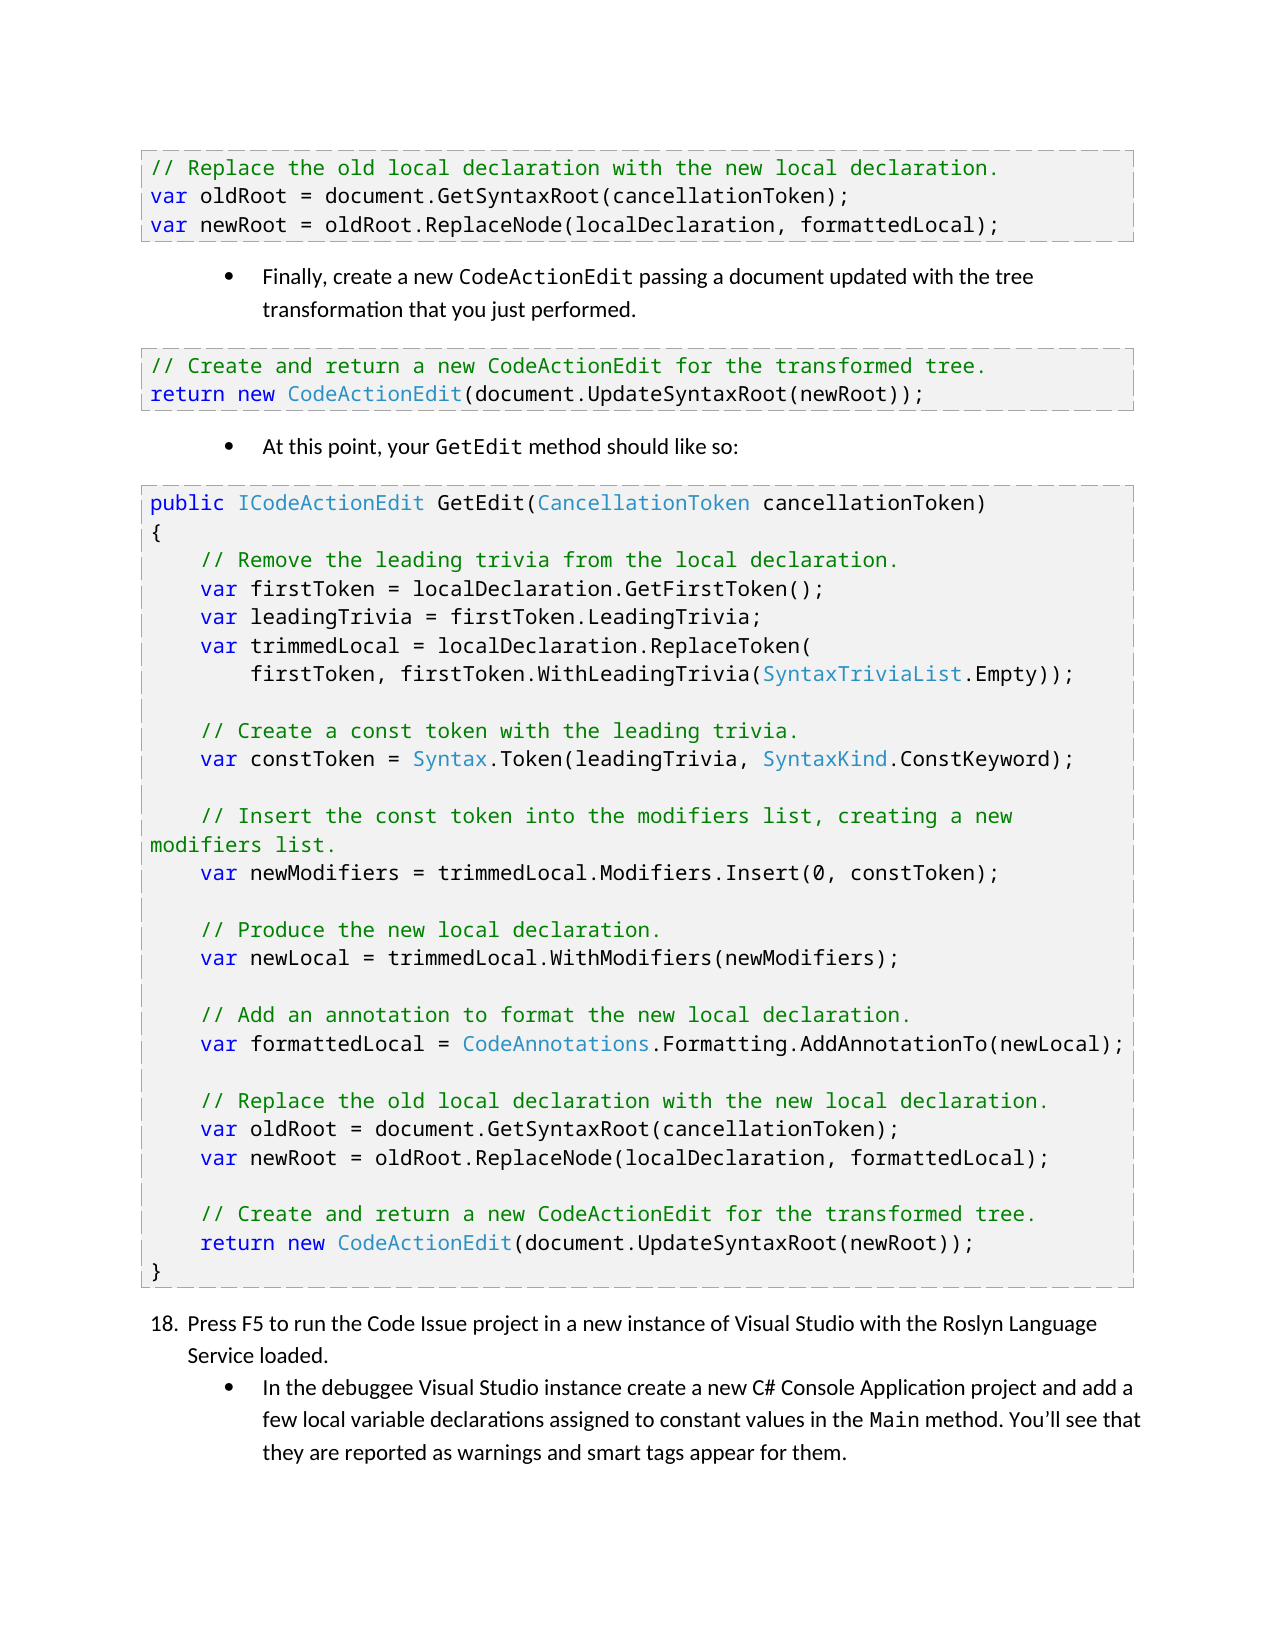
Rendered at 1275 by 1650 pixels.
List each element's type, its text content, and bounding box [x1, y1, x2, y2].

text var oldRoot = document.GetSyntaxRoot(cancellationToken); [141, 178, 1134, 207]
list At this point, your GetEdit method should like so: [225, 432, 1162, 460]
text public ICodeActionEdit GetEdit(CancellationToken cancellationToken) [141, 485, 1134, 514]
text var oldRoot = document.GetSyntaxRoot(cancellationToken); [141, 1111, 1134, 1139]
text // Insert the const token into the modifiers list, creating a new modifiers list. [141, 798, 1134, 855]
text // Create a const token with the leading trivia. [141, 713, 1134, 741]
text return new CodeActionEdit(document.UpdateSyntaxRoot(newRoot)); [141, 1225, 1134, 1253]
text var newRoot = oldRoot.ReplaceNode(localDeclaration, formattedLocal); [141, 1139, 1134, 1168]
list Press F5 to run the Code Issue project in a new instance of Visual Studio with the Roslyn Language Service loaded. [150, 1309, 1162, 1369]
text firstToken, firstToken.WithLeadingTrivia(SyntaxTriviaList.Empty)); [141, 656, 1134, 684]
text var newRoot = oldRoot.ReplaceNode(localDeclaration, formattedLocal); [141, 207, 1134, 242]
text var trimmedLocal = localDeclaration.ReplaceToken( [141, 628, 1134, 656]
text // Remove the leading trivia from the local declaration. [141, 542, 1134, 571]
text // Add an annotation to format the new local declaration. [141, 997, 1134, 1026]
text var newModifiers = trimmedLocal.Modifiers.Insert(0, constToken); [141, 855, 1134, 883]
list Finally, create a new CodeActionEdit passing a document updated with the tree transformation that you just performed. [225, 262, 1162, 323]
text // Create and return a new CodeActionEdit for the transformed tree. [141, 348, 1134, 376]
text var formattedLocal = CodeAnnotations.Formatting.AddAnnotationTo(newLocal); [141, 1026, 1134, 1054]
text var constToken = Syntax.Token(leadingTrivia, SyntaxKind.ConstKeyword); [141, 741, 1134, 770]
text var newLocal = trimmedLocal.WithModifiers(newModifiers); [141, 940, 1134, 969]
text var leadingTrivia = firstToken.LeadingTrivia; [141, 599, 1134, 628]
text } [141, 1253, 1134, 1288]
list In the debuggee Visual Studio instance create a new C# Console Application project and add a few local variable declarations assigned to constant values in the Main method. You’ll see that they are reported as warnings and smart tags appear for them. [225, 1373, 1162, 1466]
text var firstToken = localDeclaration.GetFirstToken(); [141, 571, 1134, 599]
text return new CodeActionEdit(document.UpdateSyntaxRoot(newRoot)); [141, 376, 1134, 411]
text // Produce the new local declaration. [141, 912, 1134, 940]
text // Create and return a new CodeActionEdit for the transformed tree. [141, 1196, 1134, 1225]
text // Replace the old local declaration with the new local declaration. [141, 1083, 1134, 1111]
text // Replace the old local declaration with the new local declaration. [141, 150, 1134, 178]
text { [141, 514, 1134, 542]
